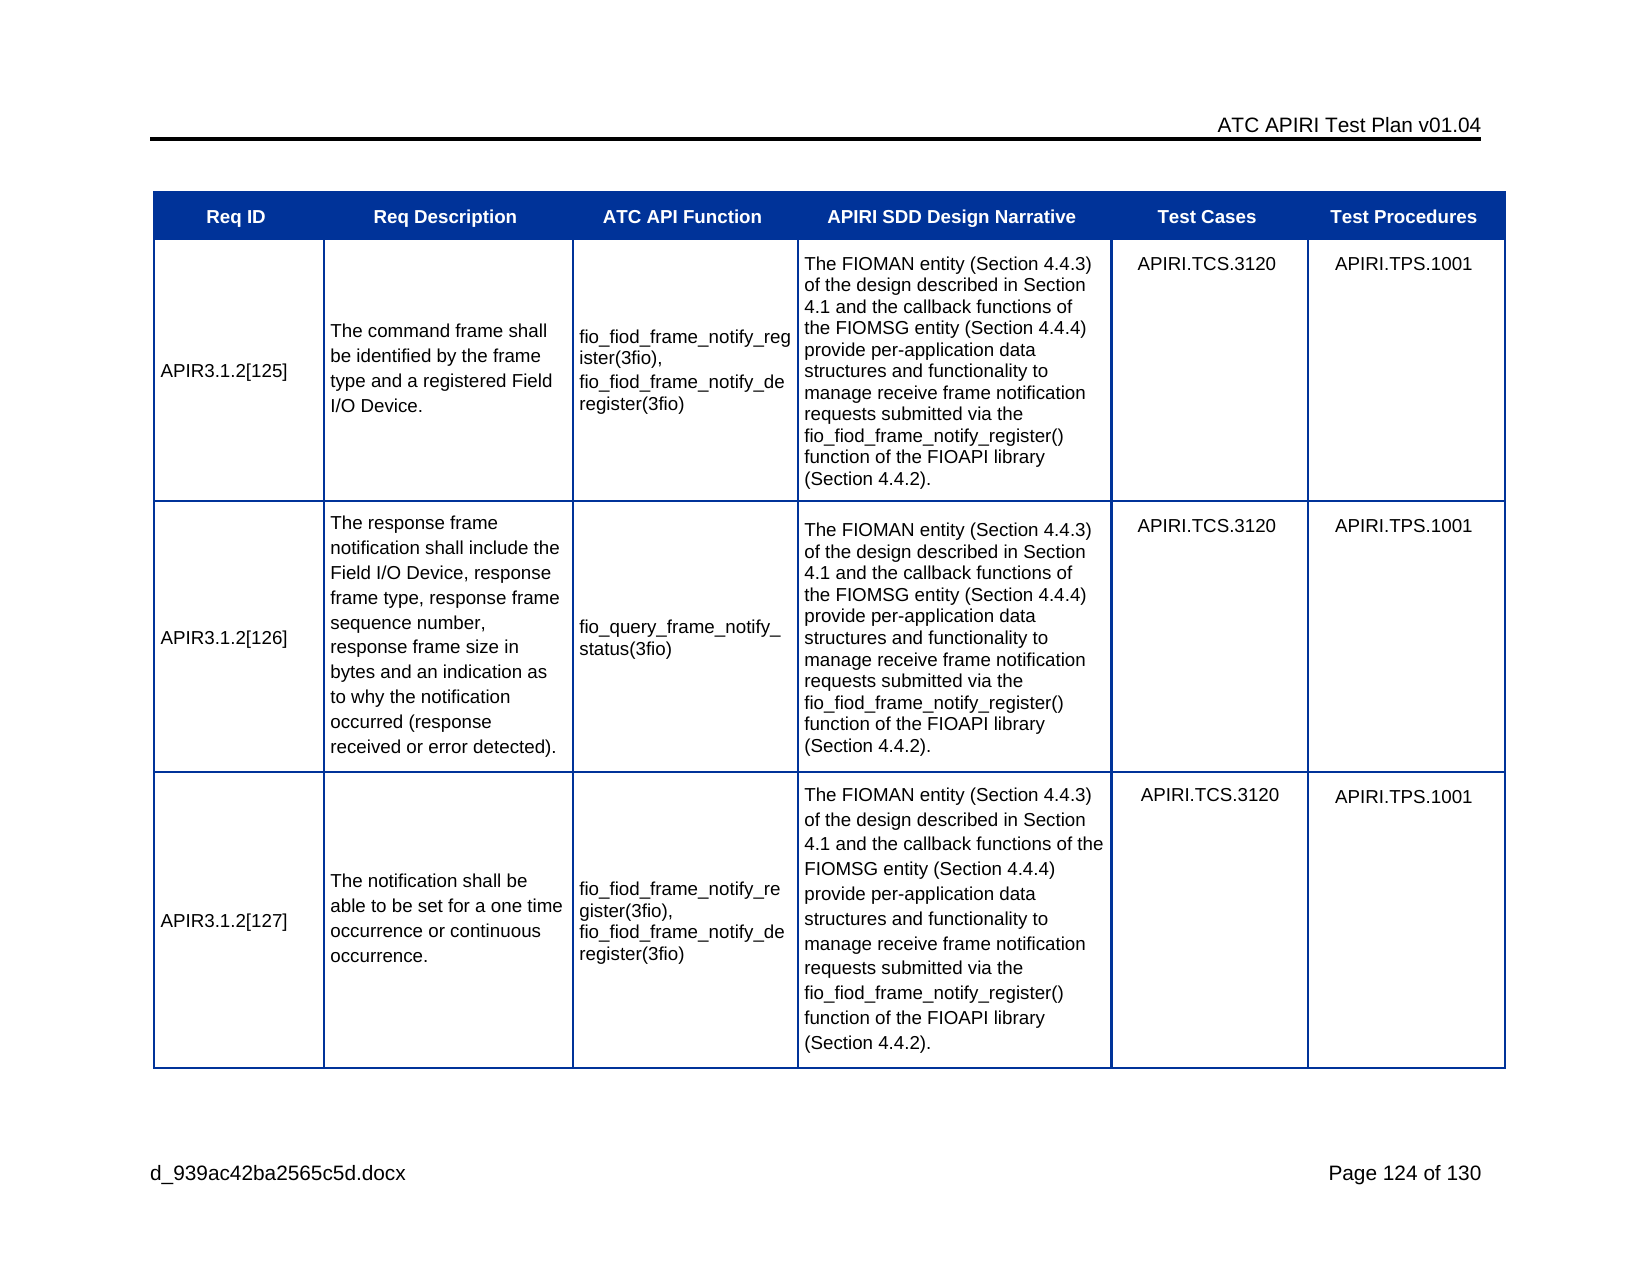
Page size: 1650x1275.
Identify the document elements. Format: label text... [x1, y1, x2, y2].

table_header ATC API Function [574, 193, 797, 238]
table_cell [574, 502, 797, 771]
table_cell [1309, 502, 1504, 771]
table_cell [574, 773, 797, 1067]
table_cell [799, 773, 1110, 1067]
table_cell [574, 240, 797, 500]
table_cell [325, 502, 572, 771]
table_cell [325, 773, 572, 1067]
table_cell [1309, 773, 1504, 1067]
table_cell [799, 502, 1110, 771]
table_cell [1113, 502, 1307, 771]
table_header Test Cases [1113, 193, 1307, 238]
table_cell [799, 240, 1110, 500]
table_header Test Procedures [1309, 193, 1504, 238]
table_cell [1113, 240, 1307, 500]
table_header APIRI SDD Design Narrative [799, 193, 1110, 238]
table_header Req ID [155, 193, 323, 238]
table_header Req Description [325, 193, 572, 238]
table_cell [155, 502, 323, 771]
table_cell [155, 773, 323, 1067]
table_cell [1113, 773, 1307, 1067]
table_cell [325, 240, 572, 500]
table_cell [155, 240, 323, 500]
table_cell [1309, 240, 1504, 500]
